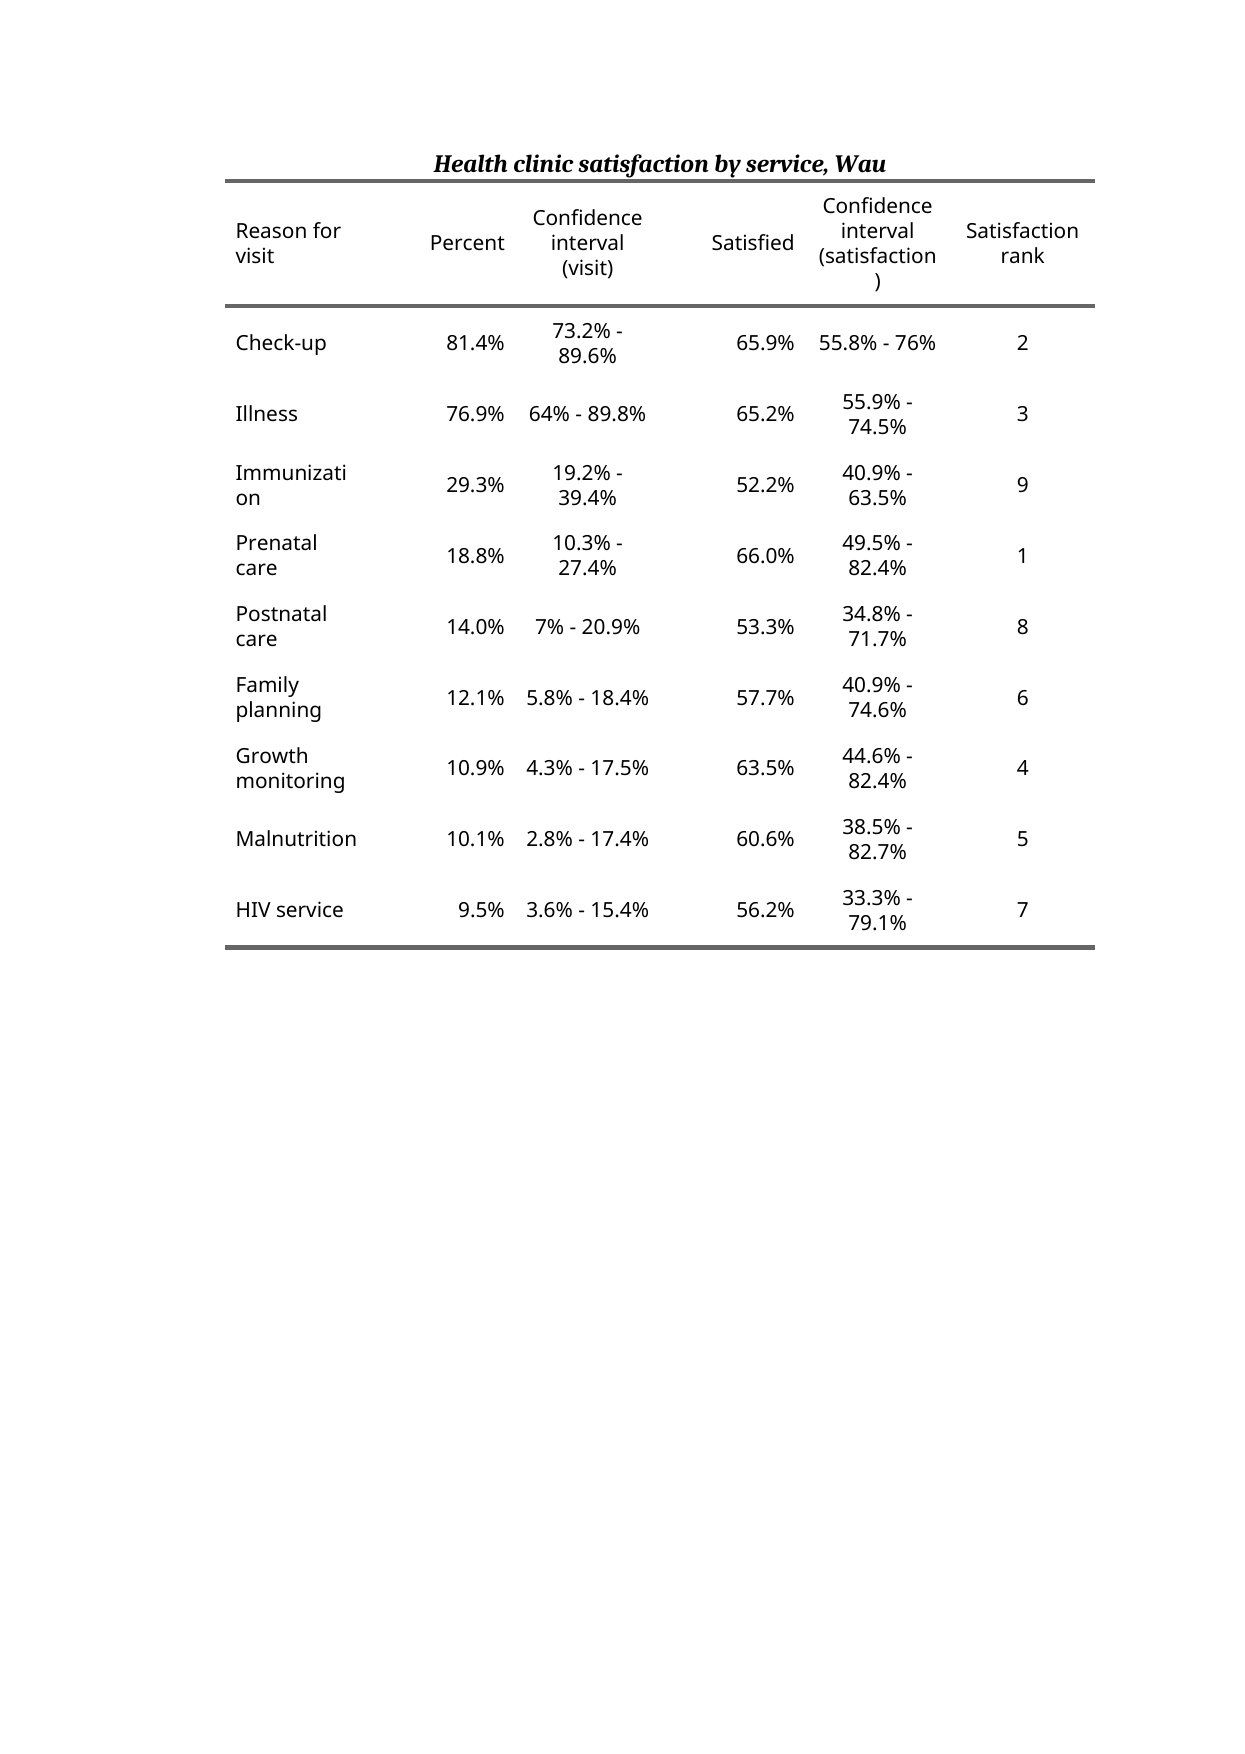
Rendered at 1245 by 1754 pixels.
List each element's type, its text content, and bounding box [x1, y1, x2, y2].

table_header Satisfied [660, 183, 805, 304]
table_cell Illness [225, 379, 370, 449]
table_cell 49.5% - 82.4% [805, 520, 950, 591]
table_cell 10.1% [370, 804, 515, 874]
table_cell 53.3% [660, 591, 805, 662]
table_cell Prenatal care [225, 520, 370, 591]
table_cell 73.2% - 89.6% [515, 308, 660, 379]
table_cell 18.8% [370, 520, 515, 591]
table_cell 3 [950, 379, 1095, 449]
table_cell 56.2% [660, 875, 805, 945]
table_cell 5.8% - 18.4% [515, 662, 660, 733]
table_cell HIV service [225, 875, 370, 945]
table_cell 66.0% [660, 520, 805, 591]
table_header Confidence interval (visit) [515, 183, 660, 304]
table_cell 29.3% [370, 450, 515, 520]
table_cell 19.2% - 39.4% [515, 450, 660, 520]
table_cell 5 [950, 804, 1095, 874]
table_header Satisfaction rank [950, 183, 1095, 304]
table_cell 40.9% - 63.5% [805, 450, 950, 520]
table_cell Check-up [225, 308, 370, 379]
table_cell 44.6% - 82.4% [805, 733, 950, 804]
table_cell 65.9% [660, 308, 805, 379]
table_cell 10.3% - 27.4% [515, 520, 660, 591]
table_cell 76.9% [370, 379, 515, 449]
table_cell 38.5% - 82.7% [805, 804, 950, 874]
table_cell 40.9% - 74.6% [805, 662, 950, 733]
table_cell Family planning [225, 662, 370, 733]
table_cell 4 [950, 733, 1095, 804]
table_cell 7% - 20.9% [515, 591, 660, 662]
table_cell 7 [950, 875, 1095, 945]
table_header Reason for visit [225, 183, 370, 304]
table_cell 4.3% - 17.5% [515, 733, 660, 804]
table_cell 81.4% [370, 308, 515, 379]
table_header Percent [370, 183, 515, 304]
table_cell 6 [950, 662, 1095, 733]
text Health clinic satisfaction by service, Wau [225, 150, 1095, 179]
table_cell 9.5% [370, 875, 515, 945]
table_cell 3.6% - 15.4% [515, 875, 660, 945]
table_cell Postnatal care [225, 591, 370, 662]
table_cell 63.5% [660, 733, 805, 804]
table_header Confidence interval (satisfaction) [805, 183, 950, 304]
table_cell 33.3% - 79.1% [805, 875, 950, 945]
table_cell 1 [950, 520, 1095, 591]
table_cell 14.0% [370, 591, 515, 662]
table_cell 57.7% [660, 662, 805, 733]
table_cell 10.9% [370, 733, 515, 804]
table_cell 2.8% - 17.4% [515, 804, 660, 874]
table_cell 64% - 89.8% [515, 379, 660, 449]
table_cell Immunization [225, 450, 370, 520]
table_cell Malnutrition [225, 804, 370, 874]
table_cell 9 [950, 450, 1095, 520]
table_cell 8 [950, 591, 1095, 662]
table_cell 55.9% - 74.5% [805, 379, 950, 449]
table_cell 65.2% [660, 379, 805, 449]
table_cell 52.2% [660, 450, 805, 520]
table_cell 55.8% - 76% [805, 308, 950, 379]
table_cell 2 [950, 308, 1095, 379]
table_cell 60.6% [660, 804, 805, 874]
table_cell 34.8% - 71.7% [805, 591, 950, 662]
table_cell 12.1% [370, 662, 515, 733]
table_cell Growth monitoring [225, 733, 370, 804]
